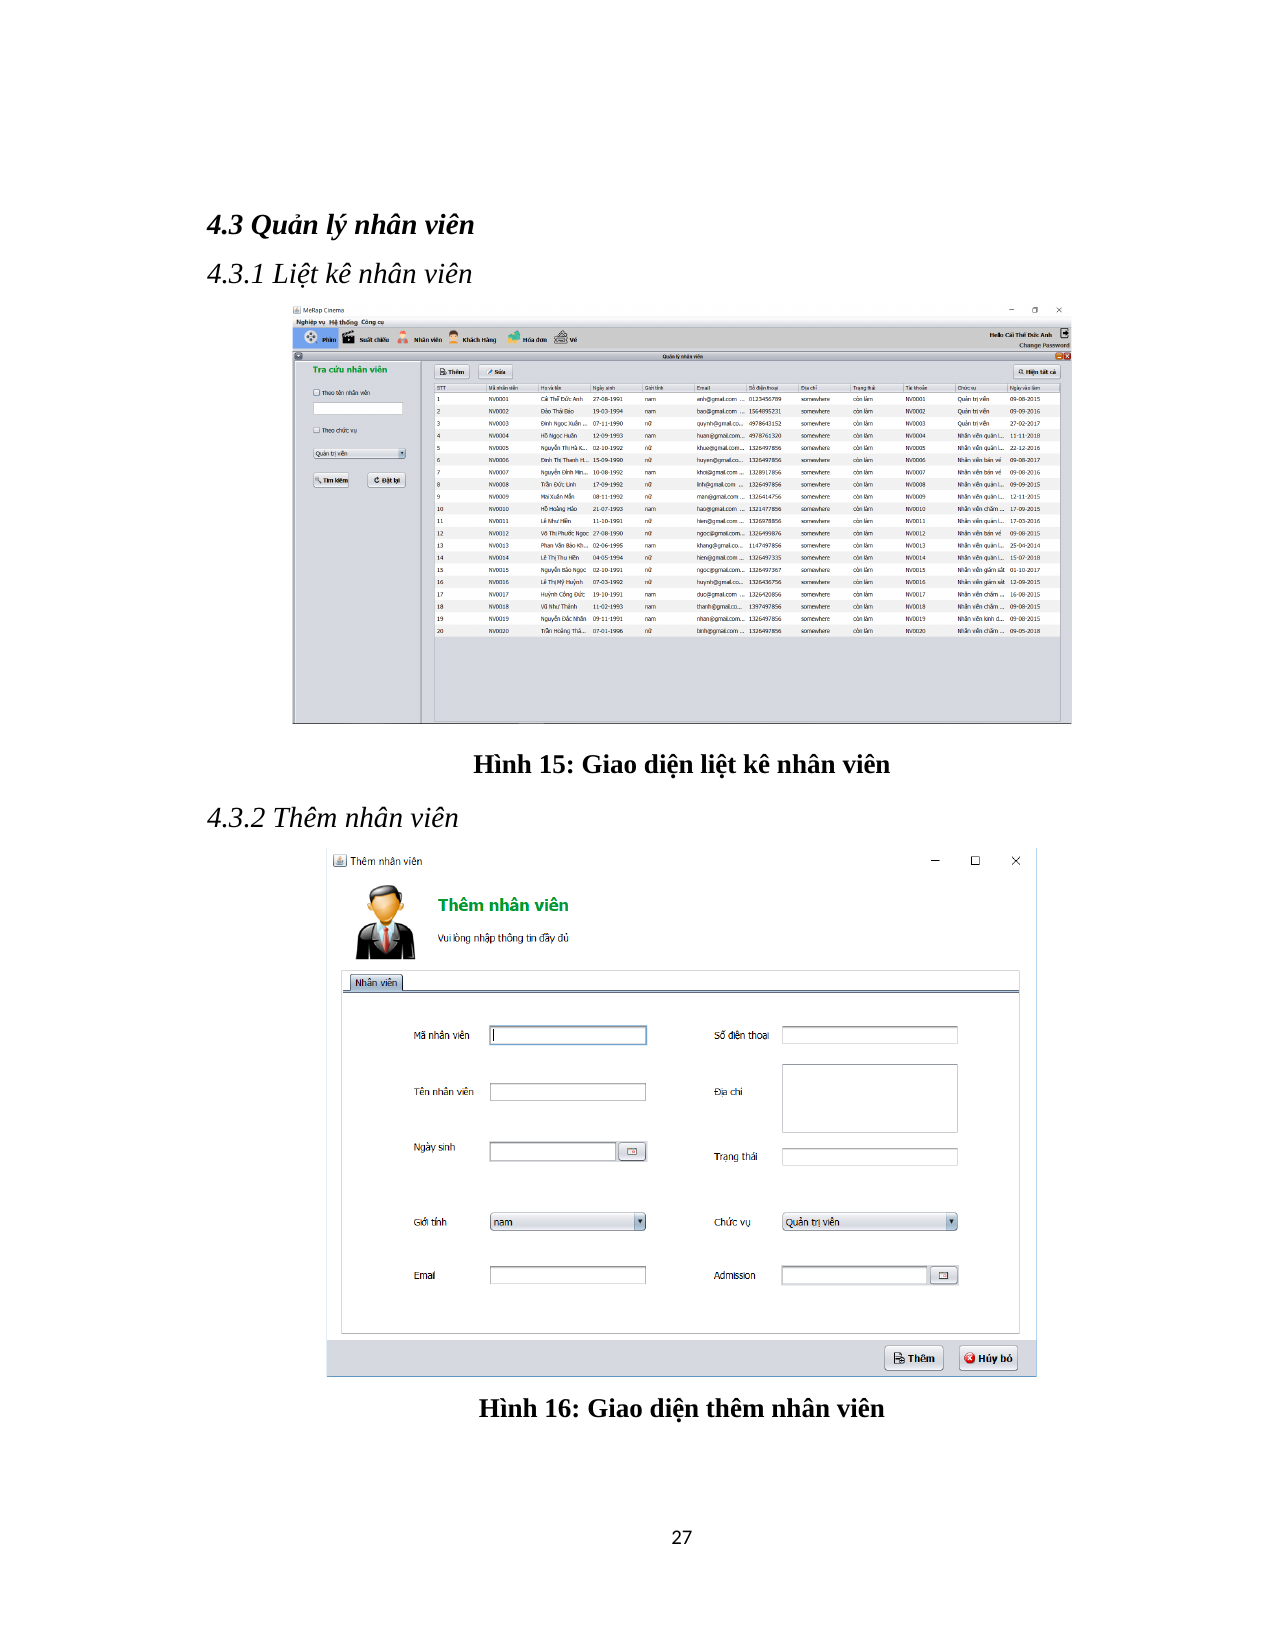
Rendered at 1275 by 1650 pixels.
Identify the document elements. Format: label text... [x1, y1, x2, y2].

text 4.3 Quản lý nhân viên [207, 207, 1157, 240]
picture [326, 848, 1037, 1377]
text 4.3.2 Thêm nhân viên [207, 800, 1157, 833]
text 4.3.1 Liệt kê nhân viên [207, 256, 1157, 289]
picture [292, 304, 1072, 724]
